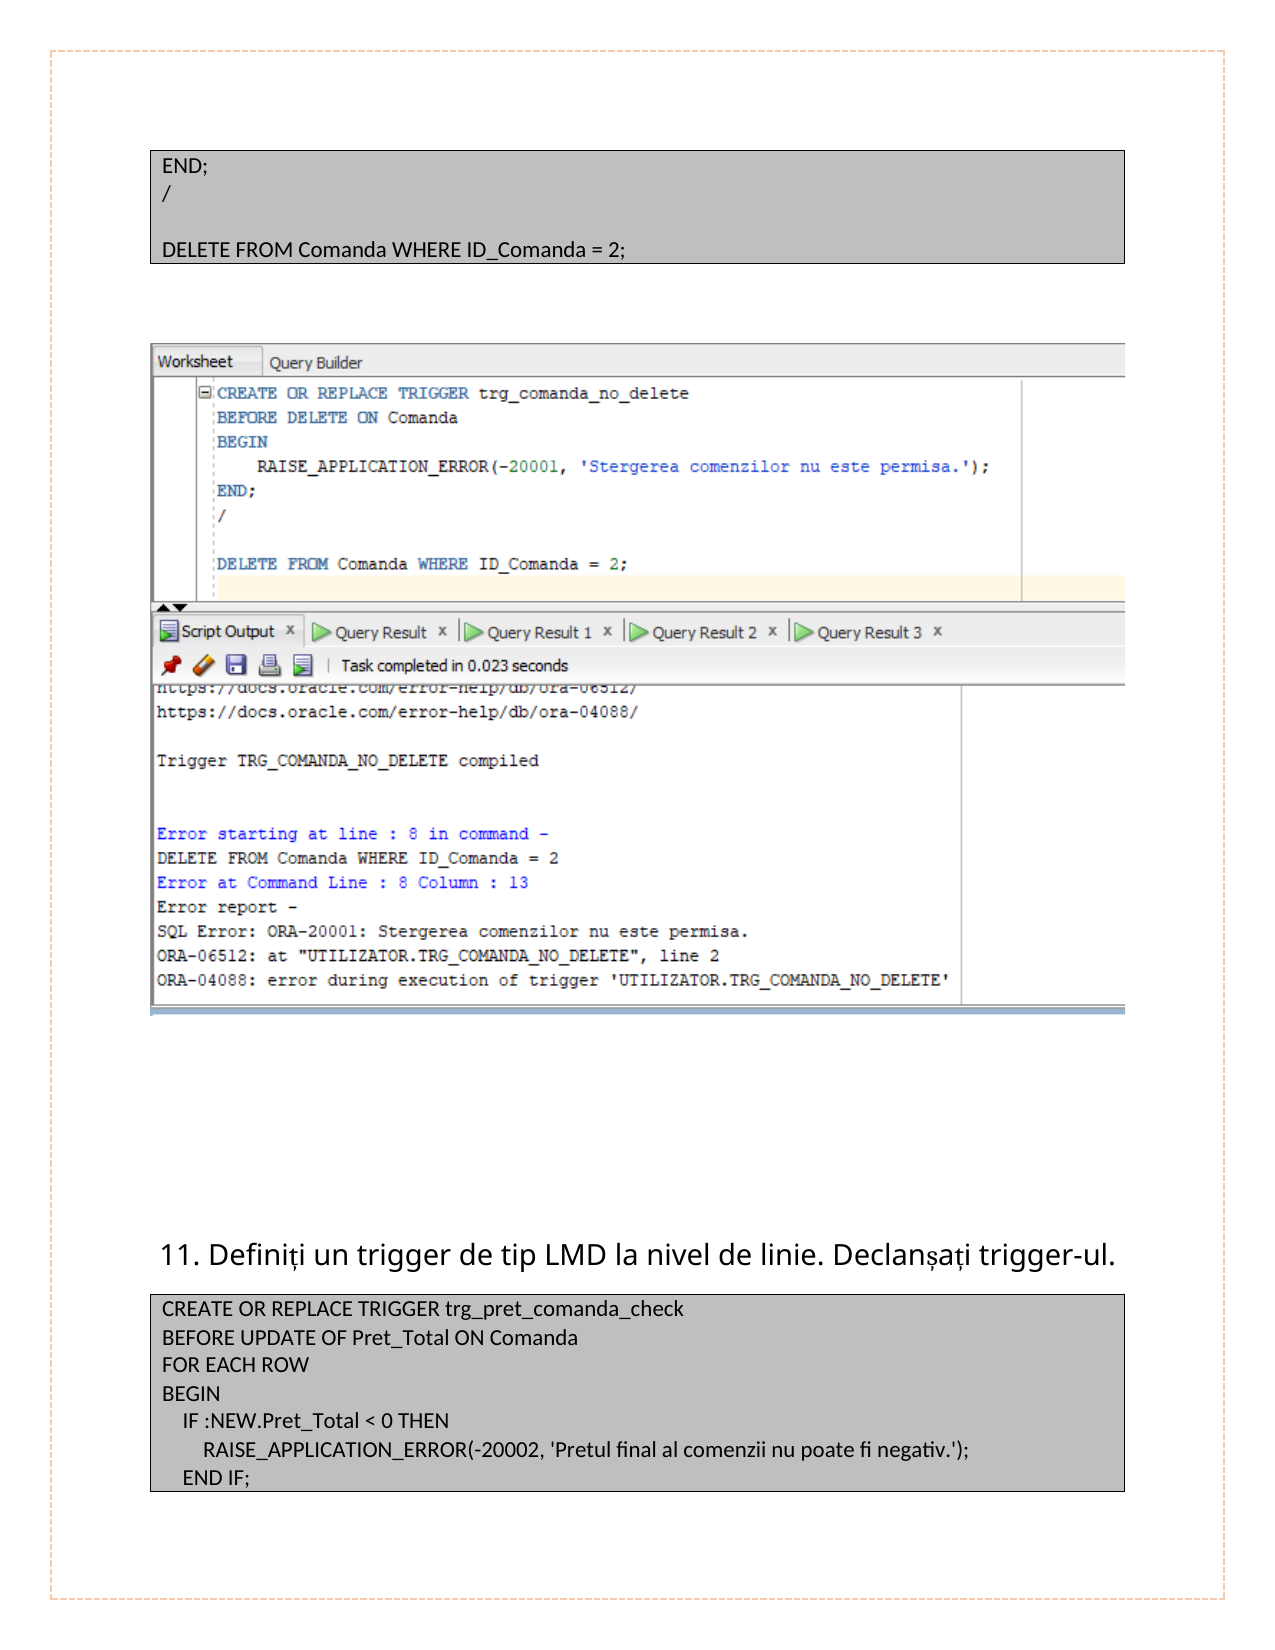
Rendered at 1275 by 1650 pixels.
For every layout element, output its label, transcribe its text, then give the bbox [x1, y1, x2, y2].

text 11. Definiți un trigger de tip LMD la nivel de linie. Declanșați trigger-ul. [150, 1234, 1125, 1274]
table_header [151, 1295, 1124, 1491]
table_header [151, 151, 1124, 263]
picture [150, 343, 1125, 1016]
